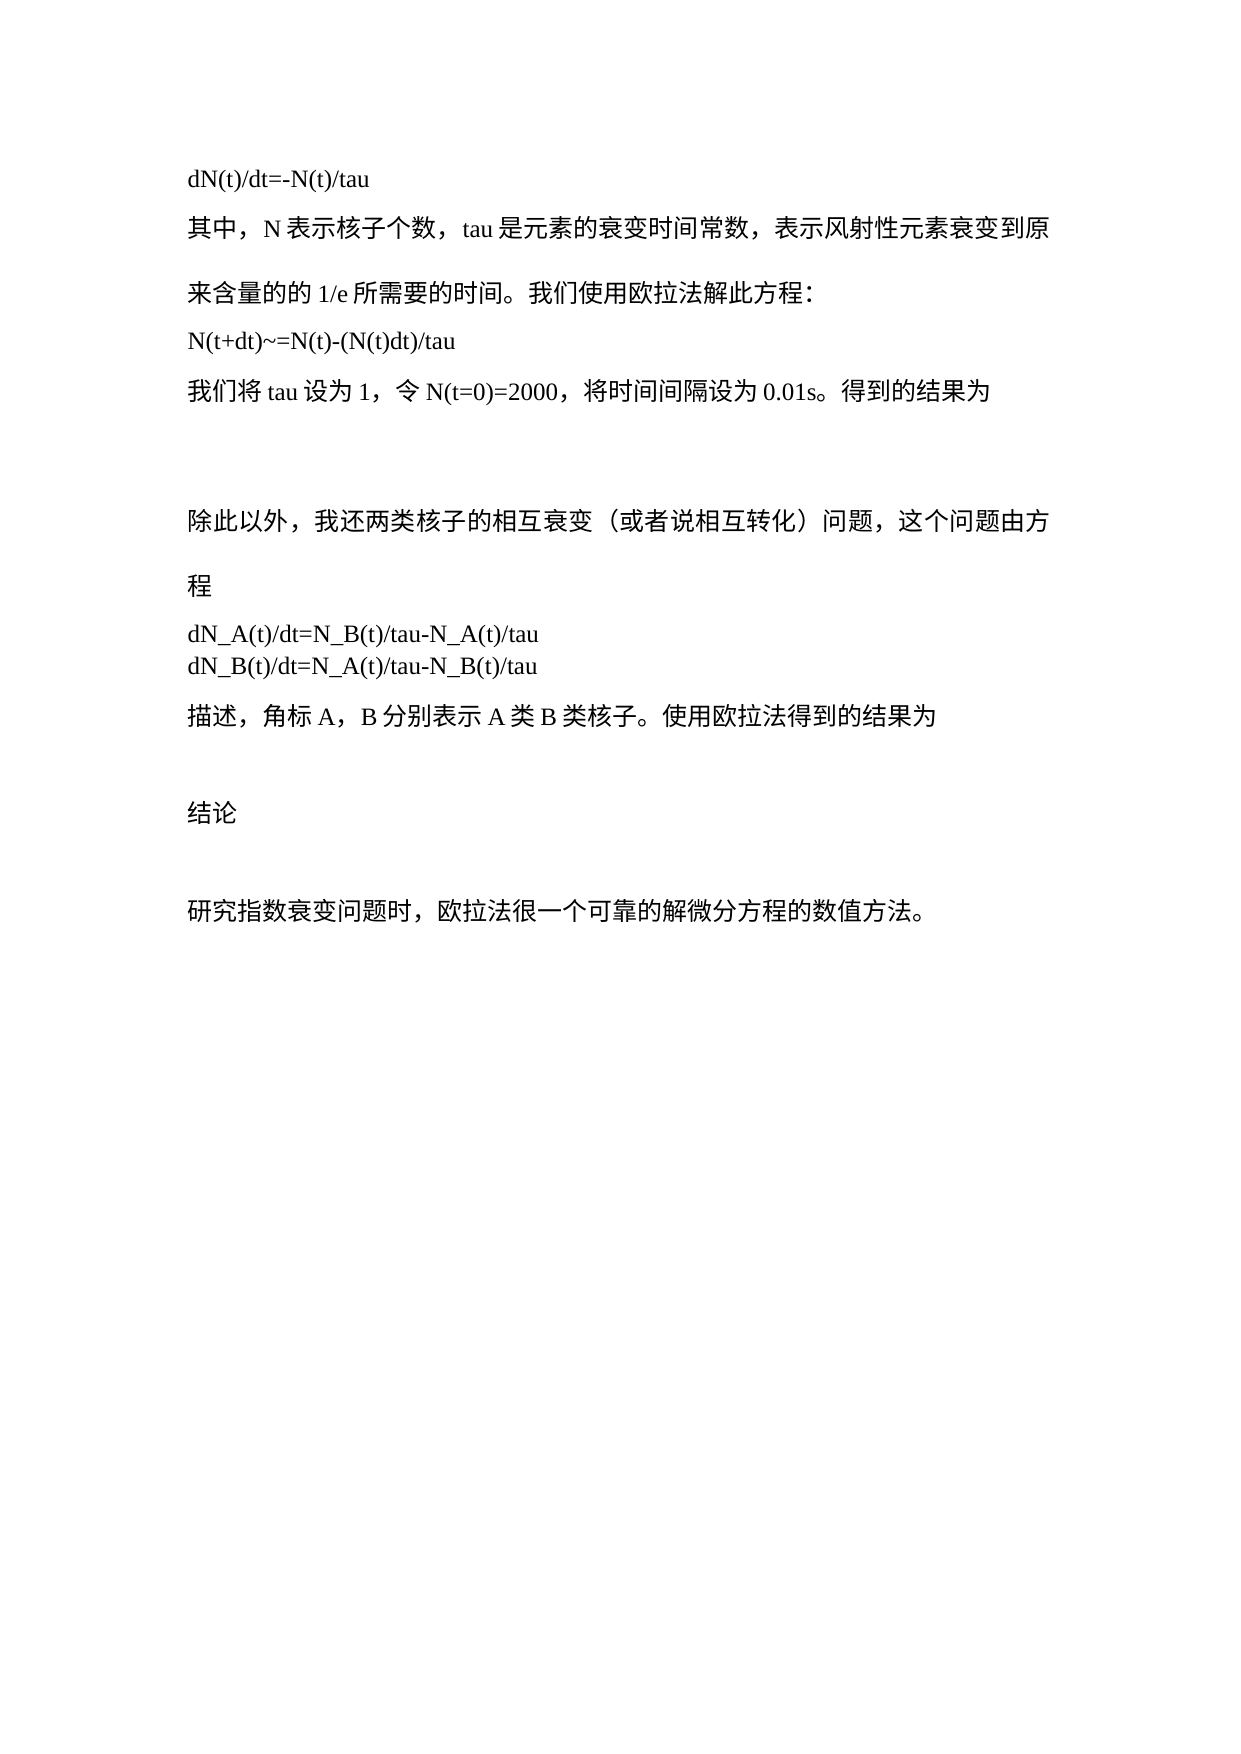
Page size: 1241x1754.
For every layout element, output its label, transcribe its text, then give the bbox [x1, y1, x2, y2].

text 结论 [187, 779, 1053, 844]
text 我们将tau设为1，令N(t=0)=2000，将时间间隔设为0.01s。得到的结果为 [187, 357, 1053, 422]
text 研究指数衰变问题时，欧拉法很一个可靠的解微分方程的数值方法。 [187, 877, 1053, 942]
text dN(t)/dt=-N(t)/tau [187, 162, 1053, 194]
text 描述，角标A，B分别表示A类B类核子。使用欧拉法得到的结果为 [187, 682, 1053, 747]
text dN_A(t)/dt=N_B(t)/tau-N_A(t)/tau [187, 617, 1053, 649]
text dN_B(t)/dt=N_A(t)/tau-N_B(t)/tau [187, 649, 1053, 682]
text 除此以外，我还两类核子的相互衰变（或者说相互转化）问题，这个问题由方程 [187, 487, 1053, 617]
text N(t+dt)~=N(t)-(N(t)dt)/tau [187, 324, 1053, 357]
text 其中，N表示核子个数，tau是元素的衰变时间常数，表示风射性元素衰变到原来含量的的1/e所需要的时间。我们使用欧拉法解此方程： [187, 194, 1053, 324]
